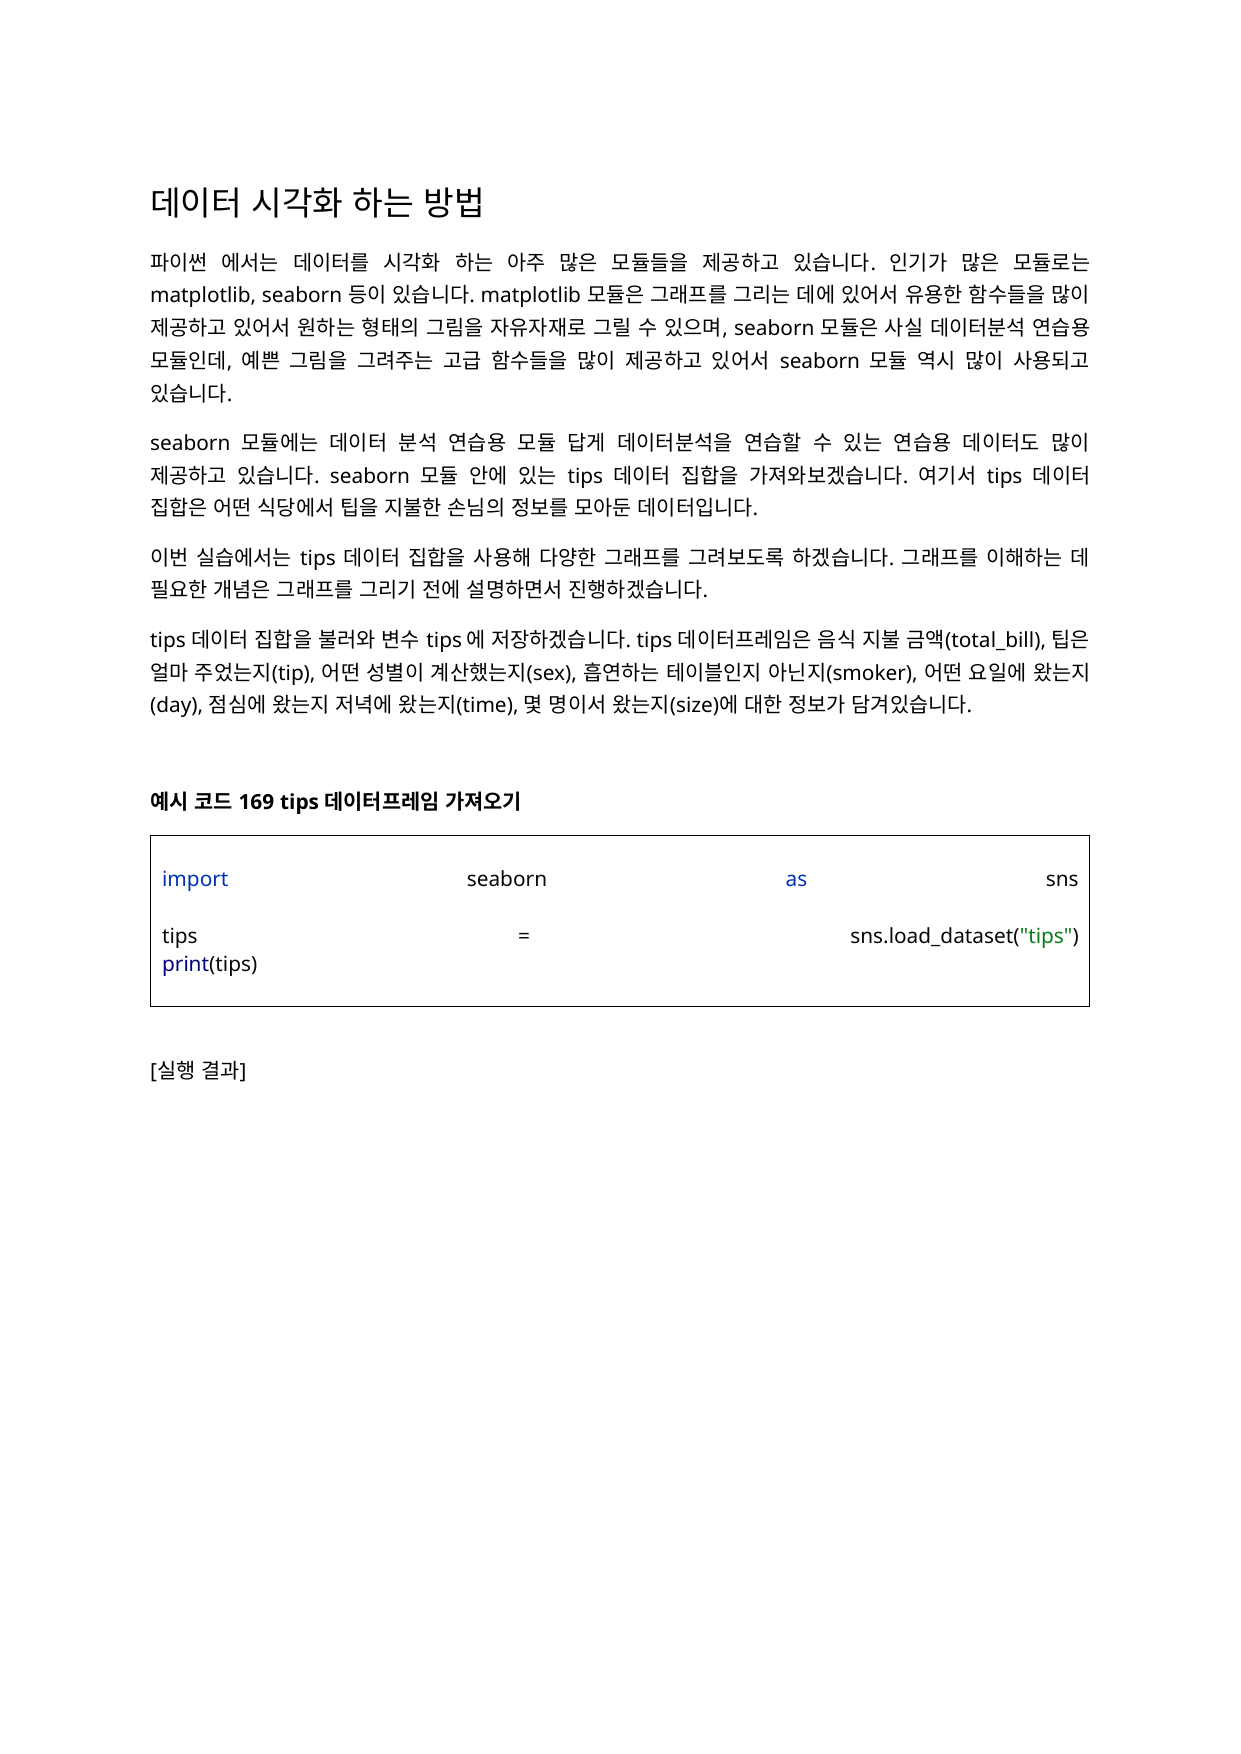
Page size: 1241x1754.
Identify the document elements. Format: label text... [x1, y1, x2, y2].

text [실행 결과] [150, 1054, 1090, 1085]
text seaborn 모듈에는 데이터 분석 연습용 모듈 답게 데이터분석을 연습할 수 있는 연습용 데이터도 많이 제공하고 있습니다. seaborn 모듈 안에 있는 tips 데이터 집합을 가져와보겠습니다. 여기서 tips 데이터 집합은 어떤 식당에서 팁을 지불한 손님의 정보를 모아둔 데이터입니다. [150, 426, 1090, 522]
text tips 데이터 집합을 불러와 변수 tips에 저장하겠습니다. tips 데이터프레임은 음식 지불 금액(total_bill), 팁은 얼마 주었는지(tip), 어떤 성별이 계산했는지(sex), 흡연하는 테이블인지 아닌지(smoker), 어떤 요일에 왔는지(day), 점심에 왔는지 저녁에 왔는지(time), 몇 명이서 왔는지(size)에 대한 정보가 담겨있습니다. [150, 623, 1090, 719]
text 파이썬 에서는 데이터를 시각화 하는 아주 많은 모듈들을 제공하고 있습니다. 인기가 많은 모듈로는 matplotlib, seaborn 등이 있습니다. matplotlib 모듈은 그래프를 그리는 데에 있어서 유용한 함수들을 많이 제공하고 있어서 원하는 형태의 그림을 자유자재로 그릴 수 있으며, seaborn 모듈은 사실 데이터분석 연습용 모듈인데, 예쁜 그림을 그려주는 고급 함수들을 많이 제공하고 있어서 seaborn 모듈 역시 많이 사용되고 있습니다. [150, 246, 1090, 407]
text 이번 실습에서는 tips 데이터 집합을 사용해 다양한 그래프를 그려보도록 하겠습니다. 그래프를 이해하는 데 필요한 개념은 그래프를 그리기 전에 설명하면서 진행하겠습니다. [150, 541, 1090, 604]
table_header import seaborn as sns tips = sns.load_dataset("tips") print(tips) [151, 836, 1089, 1006]
subtitle 데이터 시각화 하는 방법 [150, 177, 1090, 225]
